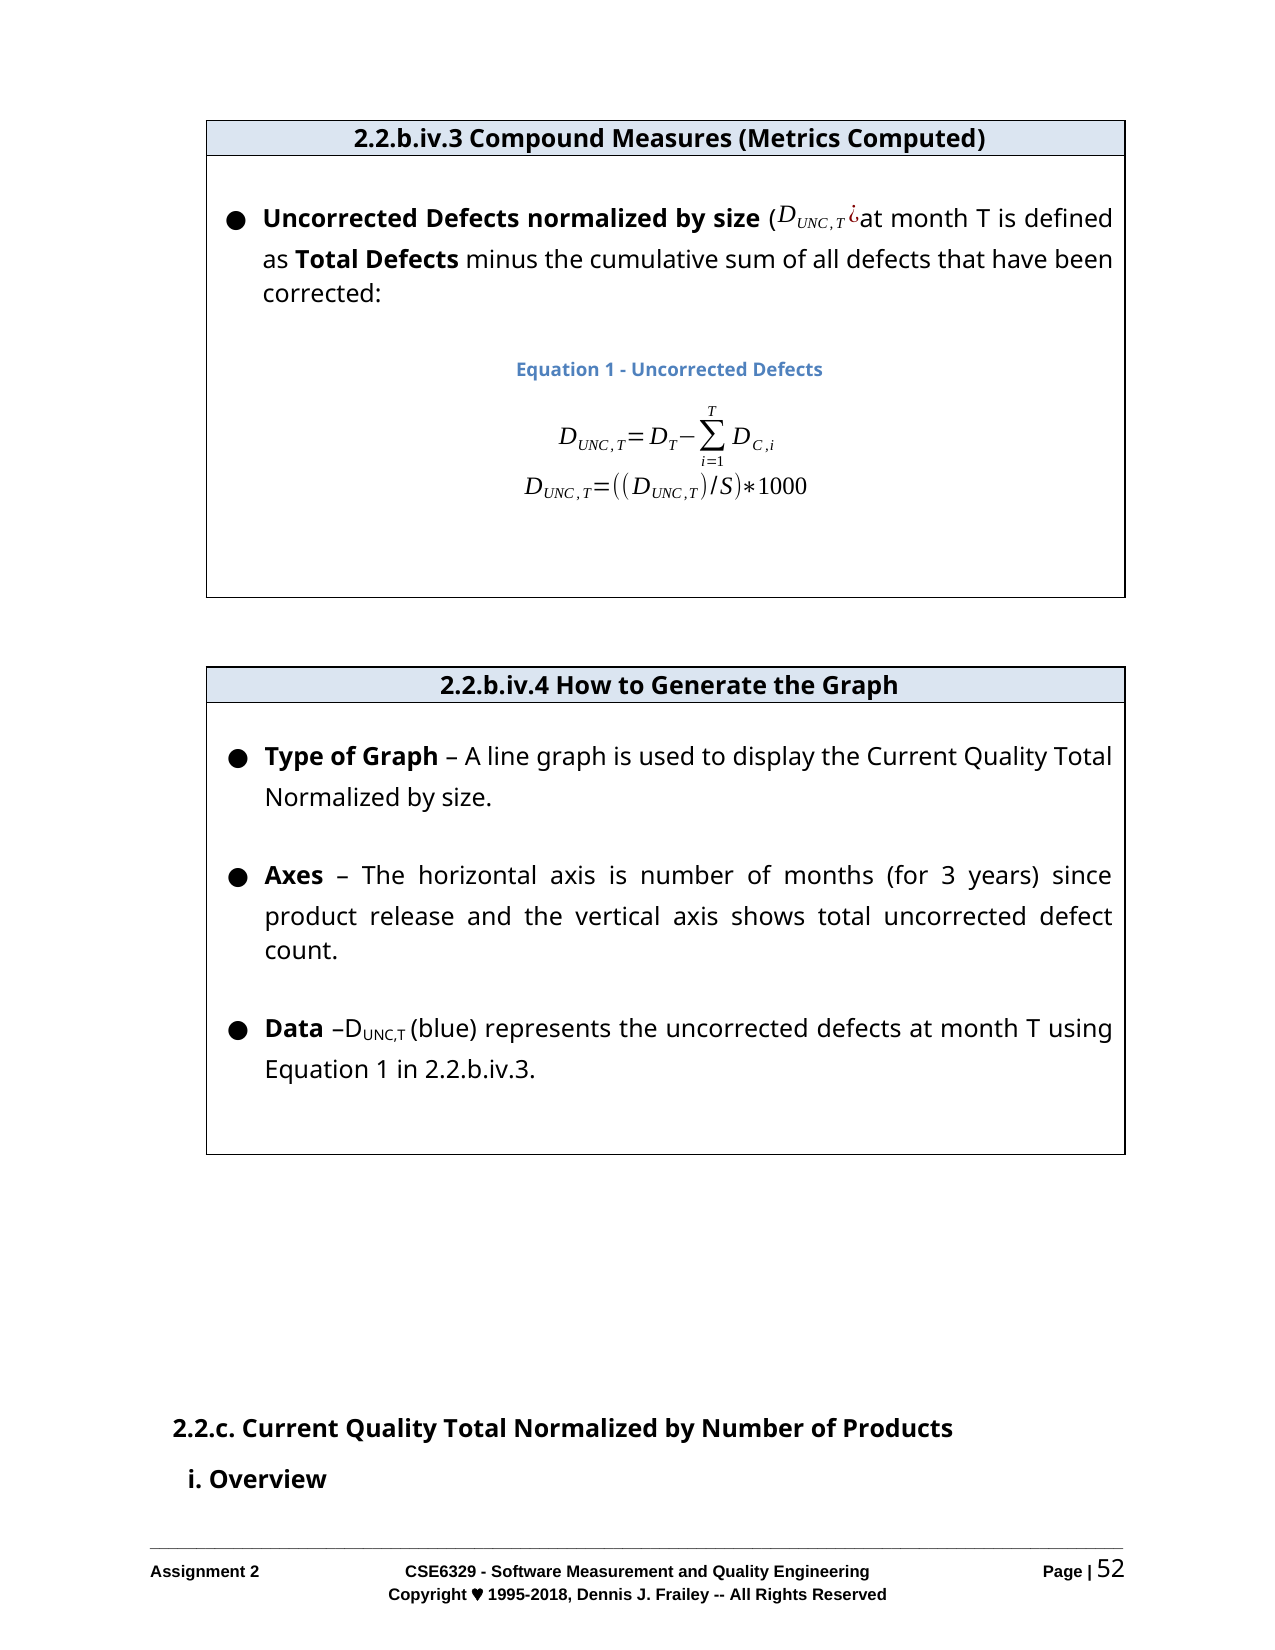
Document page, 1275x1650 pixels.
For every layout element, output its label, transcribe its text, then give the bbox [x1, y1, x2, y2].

table_header 2.2.b.iv.3 Compound Measures (Metrics Computed) [207, 121, 1124, 155]
table_header 2.2.b.iv.4 How to Generate the Graph [207, 668, 1124, 702]
table_cell Uncorrected Defects normalized by size (at month T is defined as Total Defects minus the cumulative sum of all defects that have been corrected: Equation 1 - Uncorrected Defects [207, 156, 1124, 597]
text i. Overview [187, 1462, 1125, 1496]
text 2.2.c. Current Quality Total Normalized by Number of Products [172, 1411, 1125, 1445]
table_cell Type of Graph – A line graph is used to display the Current Quality Total Normalized by size. Axes – The horizontal axis is number of months (for 3 years) since product release and the vertical axis shows total uncorrected defect count. Data –DUNC,T (blue) represents the uncorrected defects at month T using Equation 1 in 2.2.b.iv.3. [207, 703, 1124, 1154]
